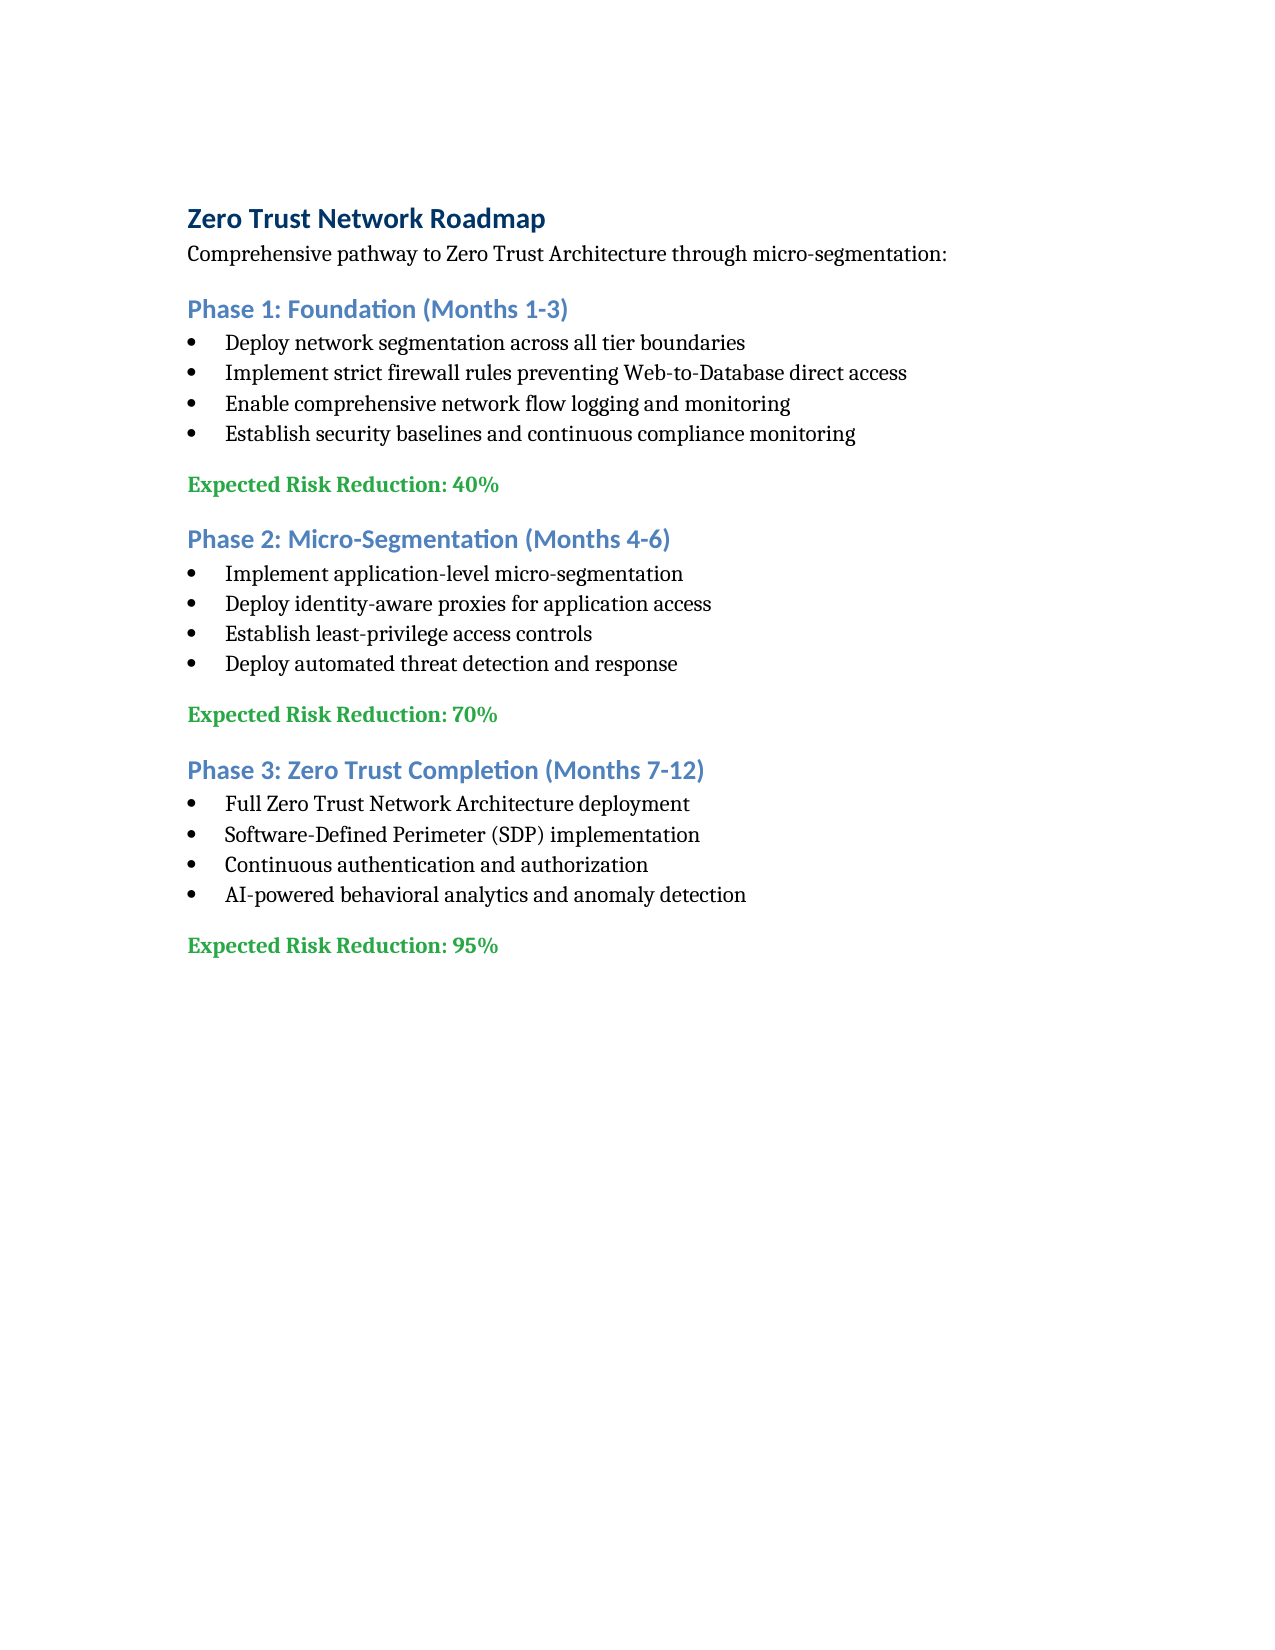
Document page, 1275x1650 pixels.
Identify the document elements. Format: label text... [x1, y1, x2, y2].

subtitle Zero Trust Network Roadmap [187, 200, 1087, 236]
list Enable comprehensive network flow logging and monitoring [187, 390, 1087, 417]
list Deploy identity-aware proxies for application access [187, 591, 1087, 617]
list Implement application-level micro-segmentation [187, 561, 1087, 587]
text Expected Risk Reduction: 40% [187, 472, 1087, 498]
text Expected Risk Reduction: 95% [187, 933, 1087, 959]
subtitle Phase 1: Foundation (Months 1-3) [187, 292, 1087, 325]
list Establish least-privilege access controls [187, 621, 1087, 647]
list Establish security baselines and continuous compliance monitoring [187, 421, 1087, 447]
list Implement strict firewall rules preventing Web-to-Database direct access [187, 360, 1087, 386]
list Continuous authentication and authorization [187, 852, 1087, 878]
text Comprehensive pathway to Zero Trust Architecture through micro-segmentation: [187, 241, 1087, 267]
list Deploy automated threat detection and response [187, 651, 1087, 677]
list Deploy network segmentation across all tier boundaries [187, 330, 1087, 356]
list Full Zero Trust Network Architecture deployment [187, 791, 1087, 817]
subtitle Phase 3: Zero Trust Completion (Months 7-12) [187, 753, 1087, 786]
list Software-Defined Perimeter (SDP) implementation [187, 821, 1087, 848]
subtitle Phase 2: Micro-Segmentation (Months 4-6) [187, 523, 1087, 556]
list AI-powered behavioral analytics and anomaly detection [187, 882, 1087, 908]
text Expected Risk Reduction: 70% [187, 702, 1087, 728]
